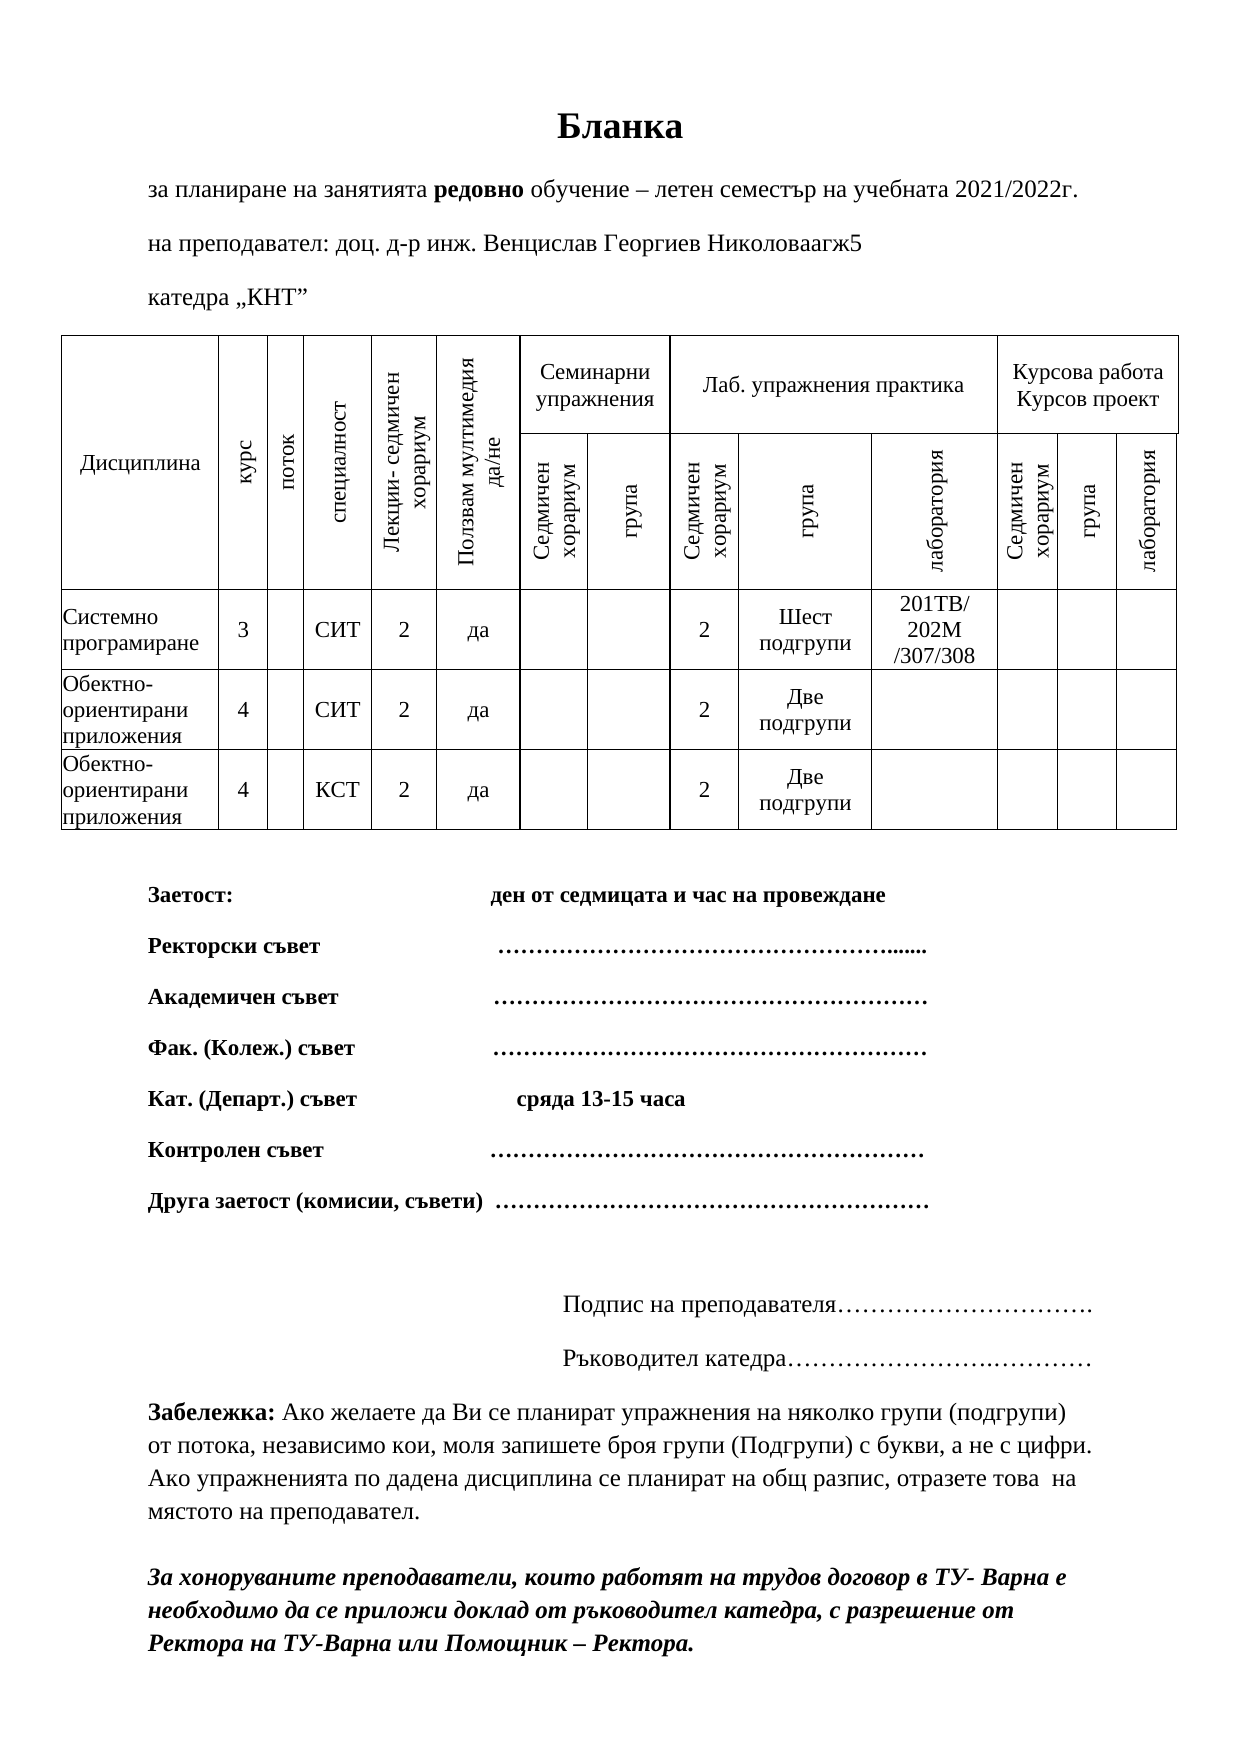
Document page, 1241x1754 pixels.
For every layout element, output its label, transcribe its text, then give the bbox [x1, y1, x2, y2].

table_cell 2 [671, 670, 738, 749]
table_header Лекции- седмичен хорариум [372, 336, 436, 589]
text За хоноруваните преподаватели, които работят на трудов договор в ТУ- Варна е необходимо да се приложи доклад от ръководител катедра, с разрешение от Ректора на ТУ-Варна или Помощник – Ректора. [148, 1562, 1093, 1657]
table_cell СИТ [304, 590, 371, 669]
table_header Ползвам мултимедия да/не [437, 336, 519, 589]
text Заетост: ден от седмицата и час на провеждане [148, 881, 1093, 907]
text Фак. (Колеж.) съвет ………………………………………………… [148, 1034, 1093, 1061]
table_cell да [437, 670, 519, 749]
text Контролен съвет ………………………………………………… [148, 1136, 1093, 1163]
table_cell група [588, 434, 669, 589]
table_cell [1058, 750, 1116, 829]
text Ректорски съвет ……………………………………………....... [148, 932, 1093, 958]
table_cell група [1058, 434, 1116, 589]
table_header Дисциплина [62, 336, 218, 589]
table_cell [1117, 750, 1176, 829]
table_cell [998, 590, 1057, 669]
text Бланка [148, 103, 1093, 147]
table_header Семинарни упражнения [521, 336, 669, 433]
text Ако упражненията по дадена дисциплина се планират на общ разпис, отразете това на мястото на преподавател. [148, 1463, 1093, 1525]
text Подпис на преподавателя…………………………. [148, 1289, 1093, 1318]
table_cell 3 [219, 590, 267, 669]
text за планиране на занятията редовно обучение – летен семестър на учебната 2021/2022г. [148, 174, 1093, 203]
text катедра „КНТ” [148, 282, 1093, 310]
text на преподавател: доц. д-р инж. Венцислав Георгиев Николоваагж5 [148, 228, 1093, 256]
table_cell 4 [219, 750, 267, 829]
table_cell [268, 590, 303, 669]
table_cell СИТ [304, 670, 371, 749]
text Друга заетост (комисии, съвети) ………………………………………………… [148, 1187, 1093, 1214]
table_cell група [739, 434, 871, 589]
table_cell [588, 750, 669, 829]
table_cell Две подгрупи [739, 670, 871, 749]
table_cell [268, 750, 303, 829]
table_cell [521, 750, 587, 829]
table_header Лаб. упражнения практика [671, 336, 997, 433]
table_cell Две подгрупи [739, 750, 871, 829]
table_cell [521, 590, 587, 669]
table_cell Обектно- ориентирани приложения [62, 750, 218, 829]
table_cell [1058, 670, 1116, 749]
table_cell 2 [671, 750, 738, 829]
table_cell да [437, 590, 519, 669]
table_cell 201ТВ/202М /307/308 [872, 590, 997, 669]
table_cell 2 [372, 670, 436, 749]
table_cell [268, 670, 303, 749]
table_cell лаборатория [1117, 434, 1176, 589]
table_header курс [219, 336, 267, 589]
table_cell [998, 670, 1057, 749]
text Академичен съвет ………………………………………………… [148, 983, 1093, 1009]
text Ръководител катедра…………………….………… [148, 1343, 1093, 1372]
table_cell 4 [219, 670, 267, 749]
table_cell [1117, 590, 1176, 669]
table_cell [872, 670, 997, 749]
table_cell [1117, 670, 1176, 749]
table_cell 2 [671, 590, 738, 669]
table_cell [1058, 590, 1116, 669]
table_cell [588, 590, 669, 669]
text Кат. (Департ.) съвет сряда 13-15 часа [148, 1085, 1093, 1112]
table_cell 2 [372, 750, 436, 829]
table_cell лаборатория [872, 434, 997, 589]
text Забележка: Ако желаете да Ви се планират упражнения на няколко групи (подгрупи) от потока, независимо кои, моля запишете броя групи (Подгрупи) с букви, а не с цифри. [148, 1397, 1093, 1459]
table_cell Шест подгрупи [739, 590, 871, 669]
table_cell Системно програмиране [62, 590, 218, 669]
table_cell КСТ [304, 750, 371, 829]
table_header поток [268, 336, 303, 589]
table_cell [998, 750, 1057, 829]
table_cell Седмичен хорариум [521, 434, 587, 589]
table_cell Обектно- ориентирани приложения [62, 670, 218, 749]
table_header специалност [304, 336, 371, 589]
table_cell 2 [372, 590, 436, 669]
table_cell [521, 670, 587, 749]
table_cell Седмичен хорариум [671, 434, 738, 589]
table_cell Седмичен хорариум [998, 434, 1057, 589]
table_cell [872, 750, 997, 829]
table_header Курсова работа Курсов проект [998, 336, 1178, 433]
table_cell да [437, 750, 519, 829]
table_cell [588, 670, 669, 749]
